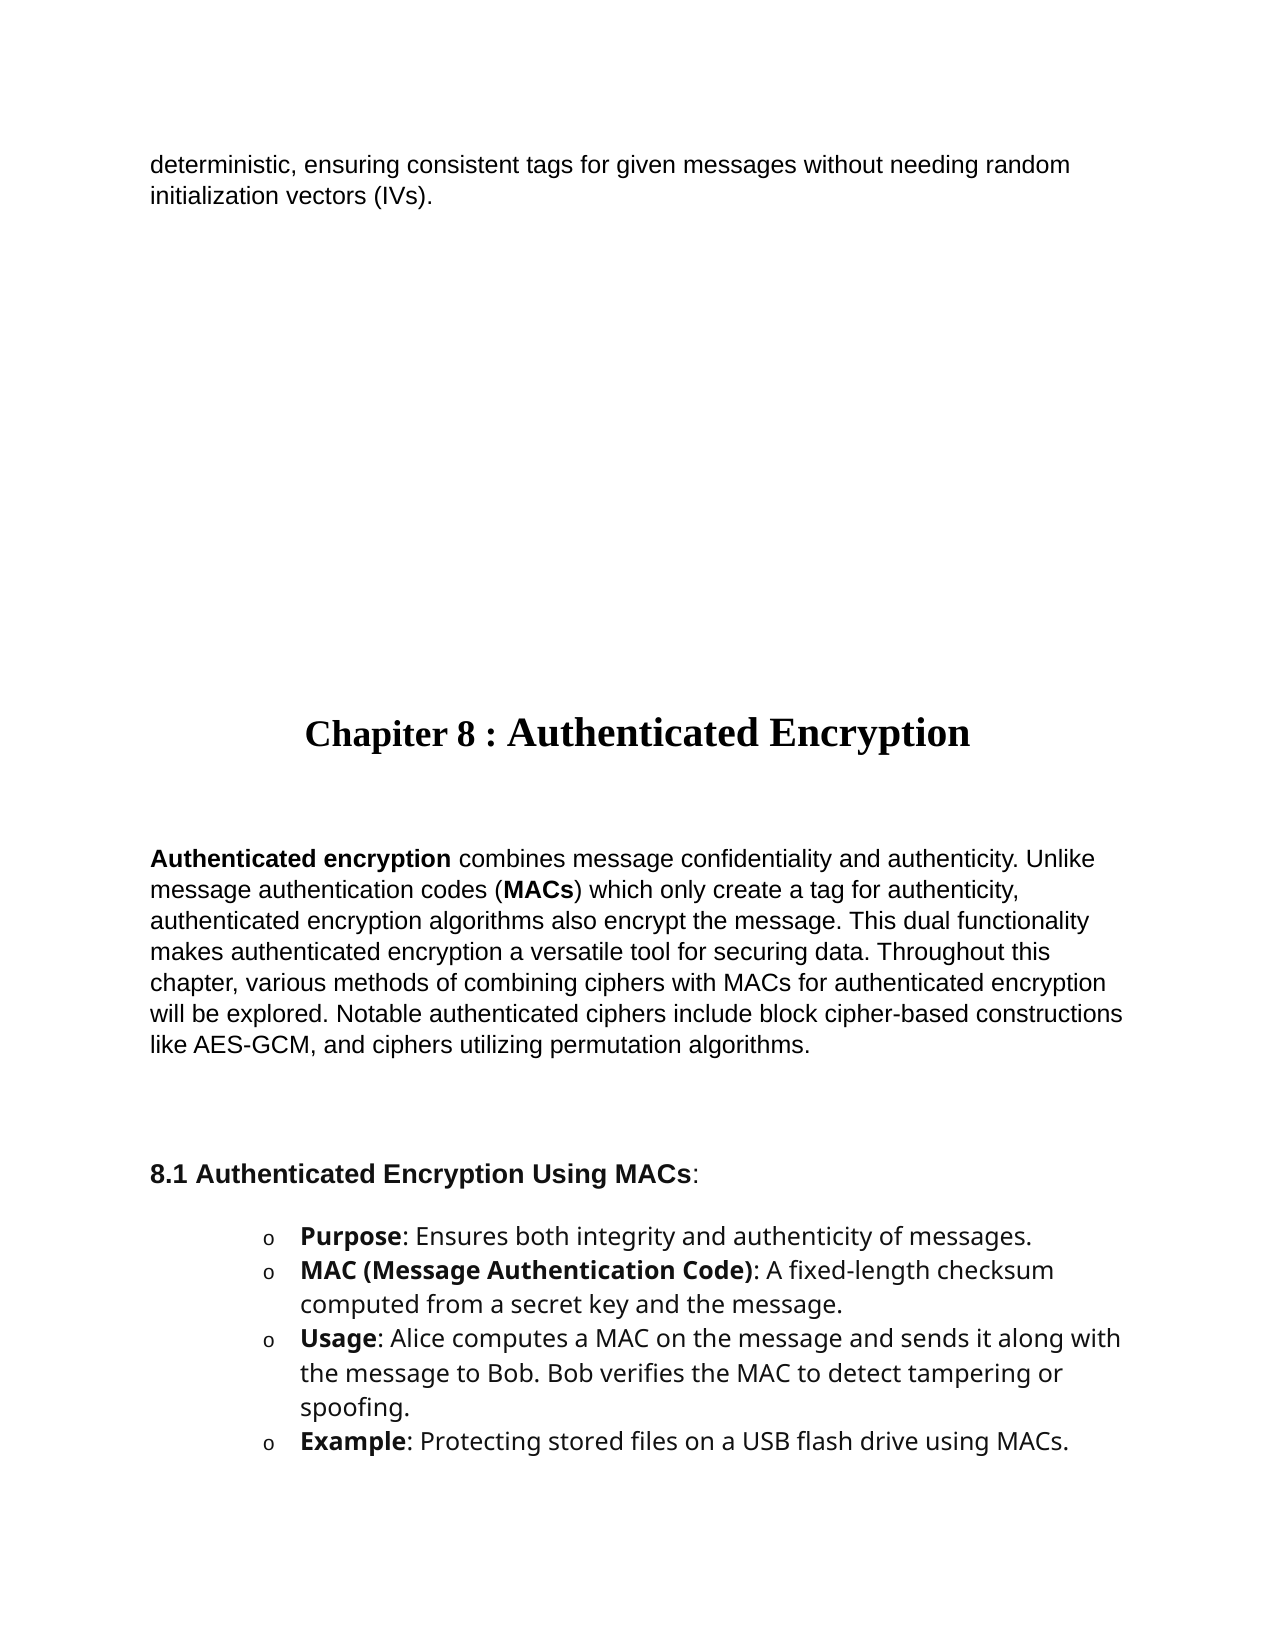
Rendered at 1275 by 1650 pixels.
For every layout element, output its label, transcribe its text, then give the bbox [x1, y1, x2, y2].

list Purpose: Ensures both integrity and authenticity of messages. [262, 1219, 1125, 1253]
list Example: Protecting stored files on a USB flash drive using MACs. [262, 1423, 1125, 1457]
text 8.1 Authenticated Encryption Using MACs: [150, 1158, 1125, 1190]
list MAC (Message Authentication Code): A fixed-length checksum computed from a secret key and the message. [262, 1253, 1125, 1321]
list Usage: Alice computes a MAC on the message and sends it along with the message to Bob. Bob verifies the MAC to detect tampering or spoofing. [262, 1321, 1125, 1423]
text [150, 150, 1125, 210]
text Chapiter 8 : Authenticated Encryption [150, 707, 1125, 755]
text Authenticated encryption combines message confidentiality and authenticity. Unlike message authentication codes (MACs) which only create a tag for authenticity, authenticated encryption algorithms also encrypt the message. This dual functionality makes authenticated encryption a versatile tool for securing data. Throughout this chapter, various methods of combining ciphers with MACs for authenticated encryption will be explored. Notable authenticated ciphers include block cipher-based constructions like AES-GCM, and ciphers utilizing permutation algorithms. [150, 844, 1125, 1059]
